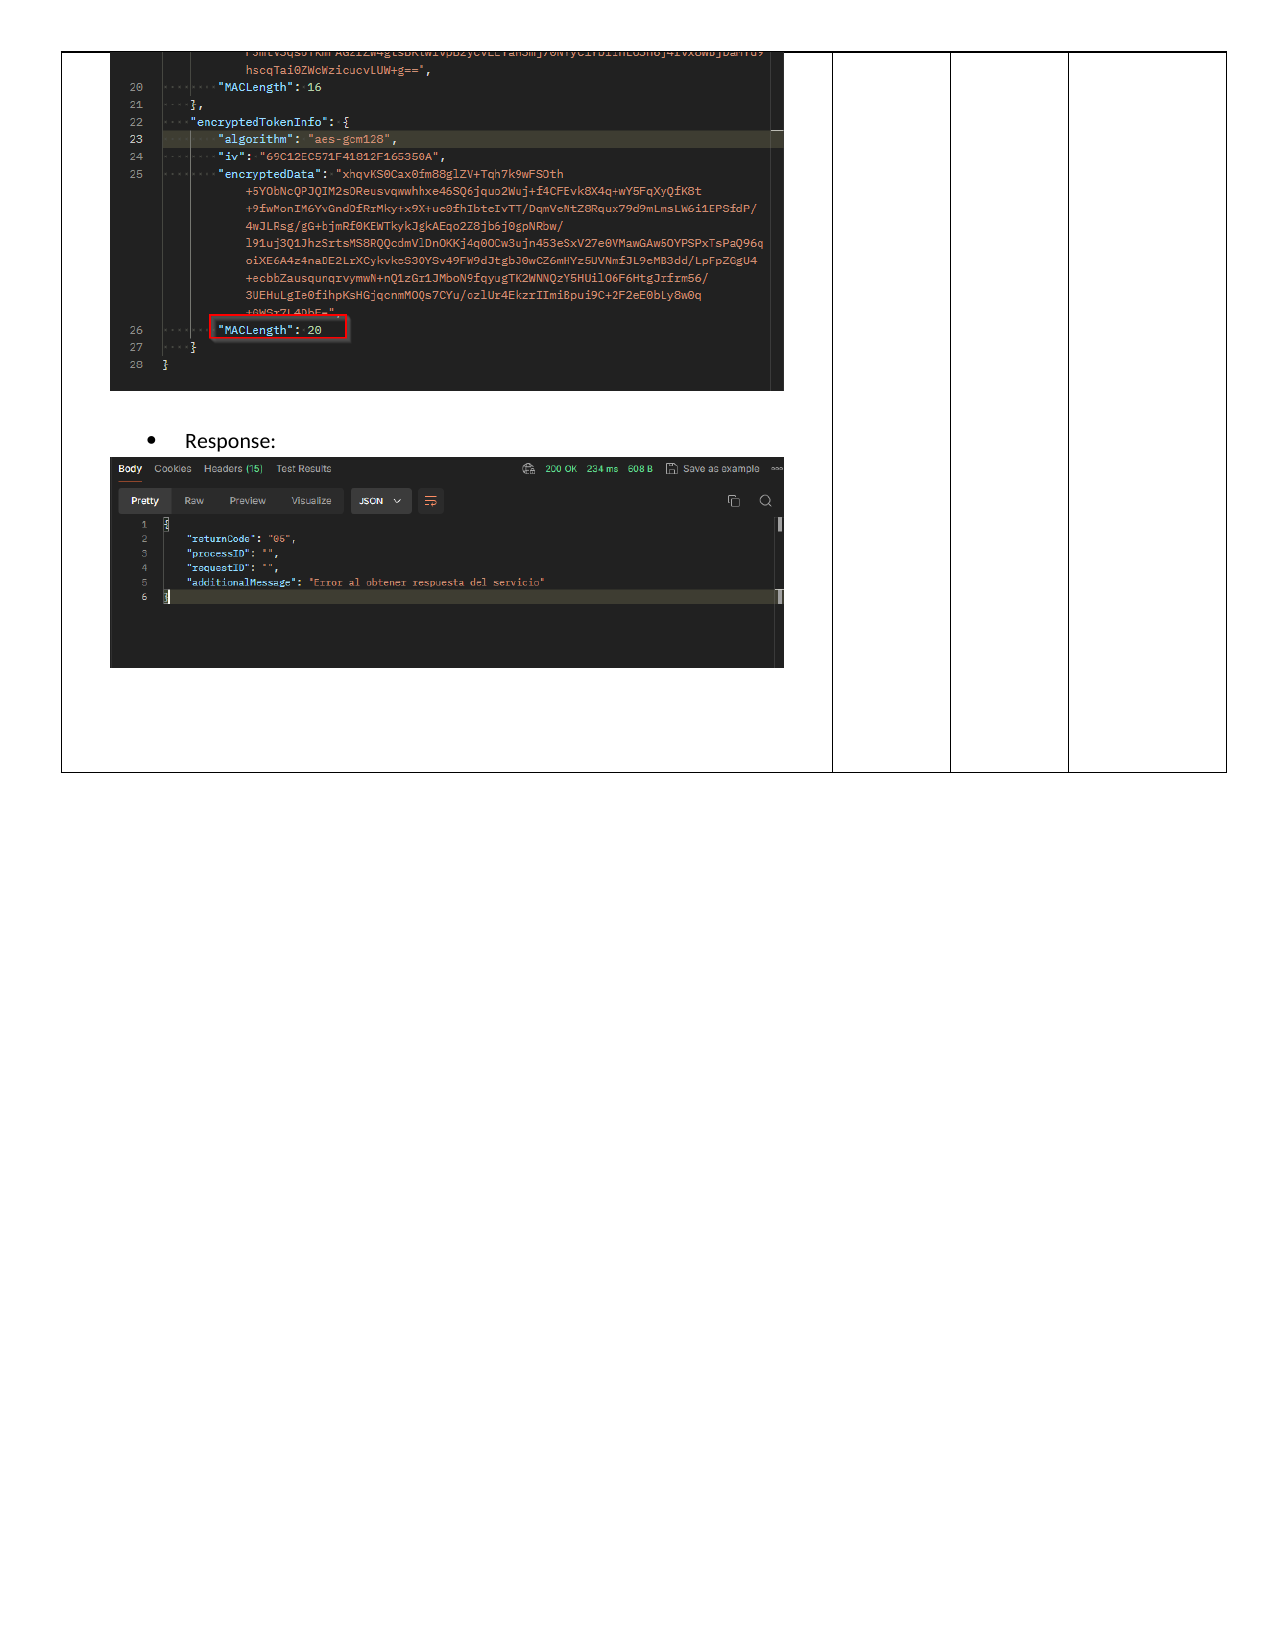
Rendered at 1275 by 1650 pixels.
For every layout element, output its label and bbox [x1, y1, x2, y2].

table_cell [1069, 53, 1226, 772]
table_cell [62, 53, 832, 772]
picture [110, 457, 784, 668]
picture [110, 52, 784, 391]
table_cell [833, 53, 950, 772]
table_cell [951, 53, 1068, 772]
